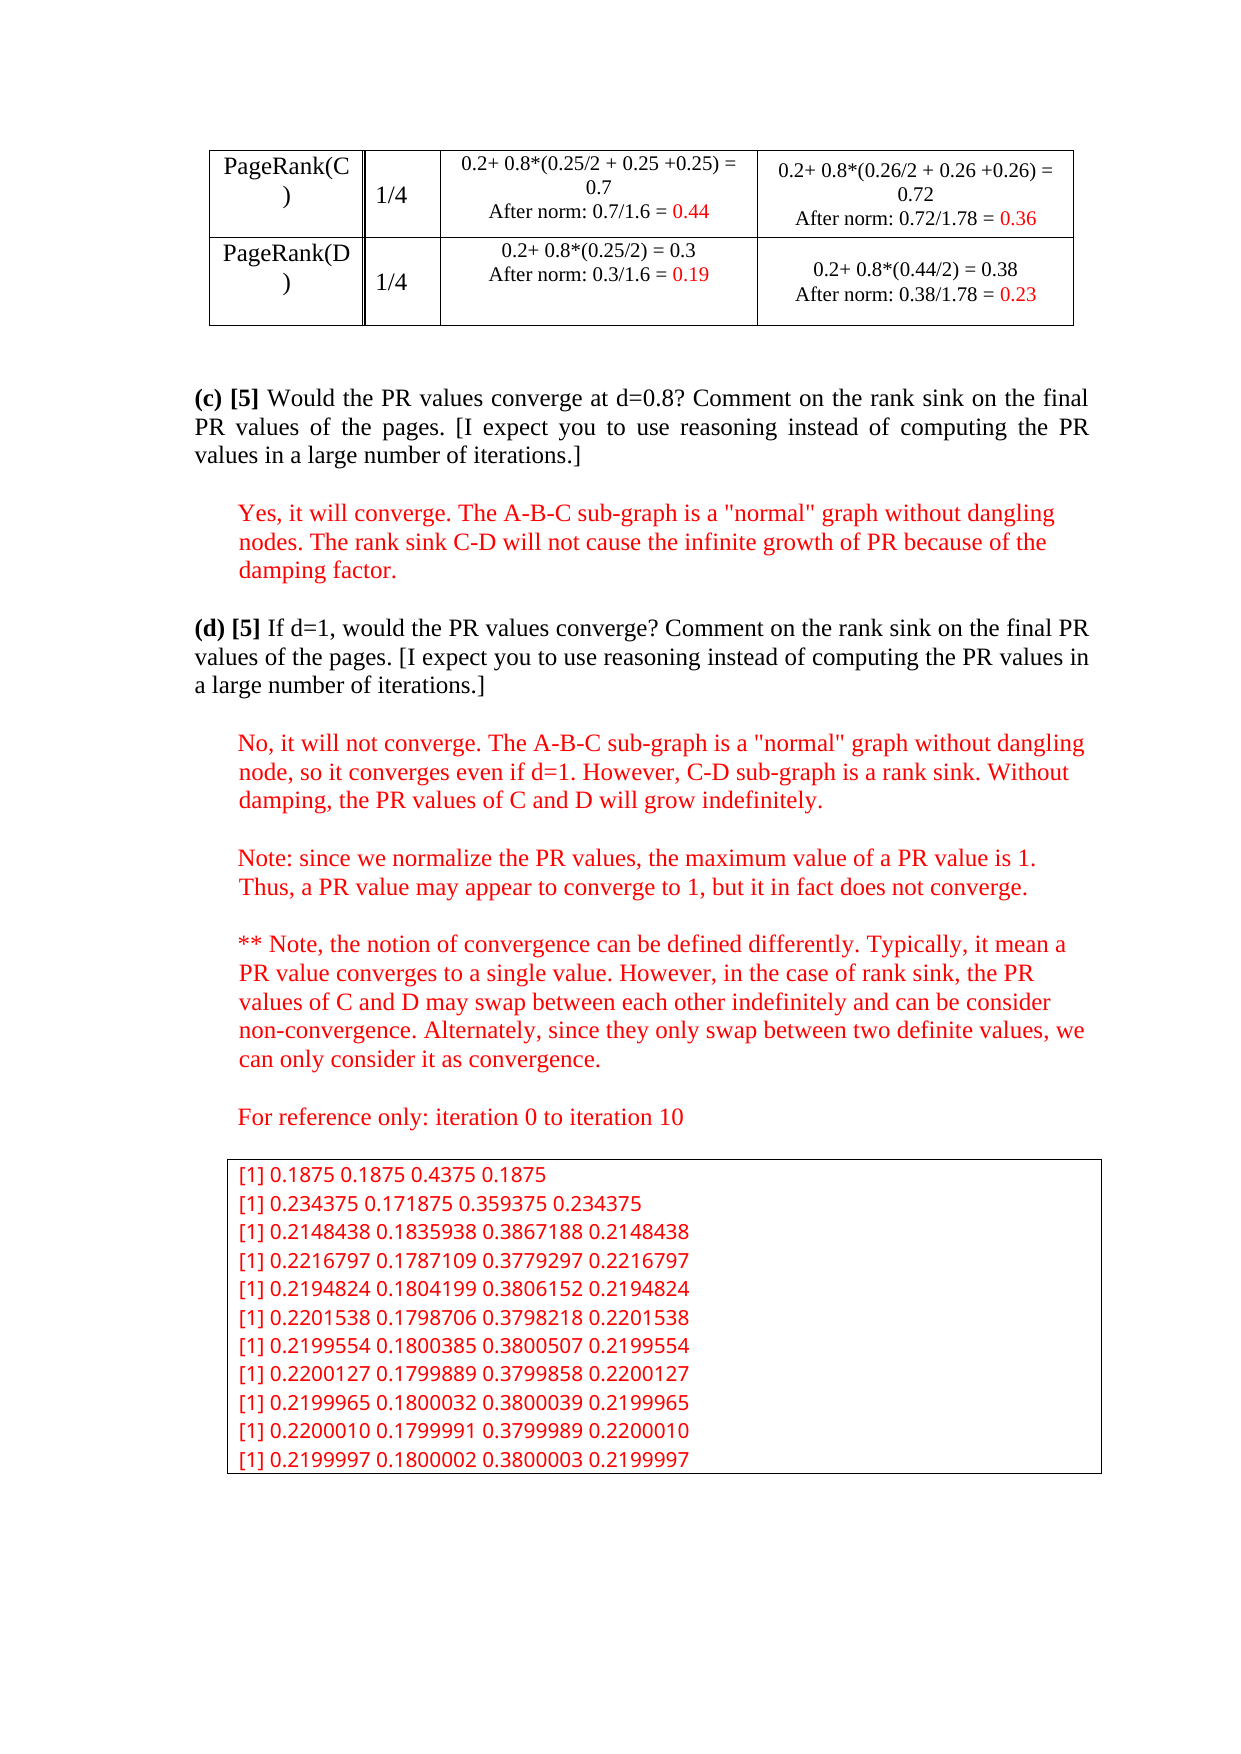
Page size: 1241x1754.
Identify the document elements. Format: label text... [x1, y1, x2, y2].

text Yes, it will converge. The A-B-C sub-graph is a "normal" graph without dangling nodes. The rank sink C-D will not cause the infinite growth of PR because of the damping factor. [237, 498, 1090, 584]
text (d) [5] If d=1, would the PR values converge? Comment on the rank sink on the final PR values of the pages. [I expect you to use reasoning instead of computing the PR values in a large number of iterations.] [194, 613, 1090, 699]
table_cell 0.2+ 0.8*(0.25/2 + 0.25 +0.25) = 0.7 After norm: 0.7/1.6 = 0.44 [441, 151, 757, 237]
text No, it will not converge. The A-B-C sub-graph is a "normal" graph without dangling node, so it converges even if d=1. However, C-D sub-graph is a rank sink. Without damping, the PR values of C and D will grow indefinitely. [237, 728, 1090, 814]
table_cell 0.2+ 0.8*(0.26/2 + 0.26 +0.26) = 0.72 After norm: 0.72/1.78 = 0.36 [758, 151, 1073, 237]
table_cell PageRank(C) [210, 151, 362, 237]
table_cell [441, 238, 757, 324]
table_cell 1/4 [366, 151, 440, 237]
text Note: since we normalize the PR values, the maximum value of a PR value is 1. Thus, a PR value may appear to converge to 1, but it in fact does not converge. [237, 843, 1090, 901]
text (c) [5] Would the PR values converge at d=0.8? Comment on the rank sink on the final PR values of the pages. [I expect you to use reasoning instead of computing the PR values in a large number of iterations.] [194, 383, 1090, 469]
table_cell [758, 238, 1073, 324]
table_cell 1/4 [366, 238, 440, 324]
text For reference only: iteration 0 to iteration 10 [237, 1102, 1090, 1131]
text ** Note, the notion of convergence can be defined differently. Typically, it mean a PR value converges to a single value. However, in the case of rank sink, the PR values of C and D may swap between each other indefinitely and can be consider non-convergence. Alternately, since they only swap between two definite values, we can only consider it as convergence. [237, 929, 1090, 1073]
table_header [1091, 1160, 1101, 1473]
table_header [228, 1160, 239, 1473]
table_cell PageRank(D) [210, 238, 362, 324]
